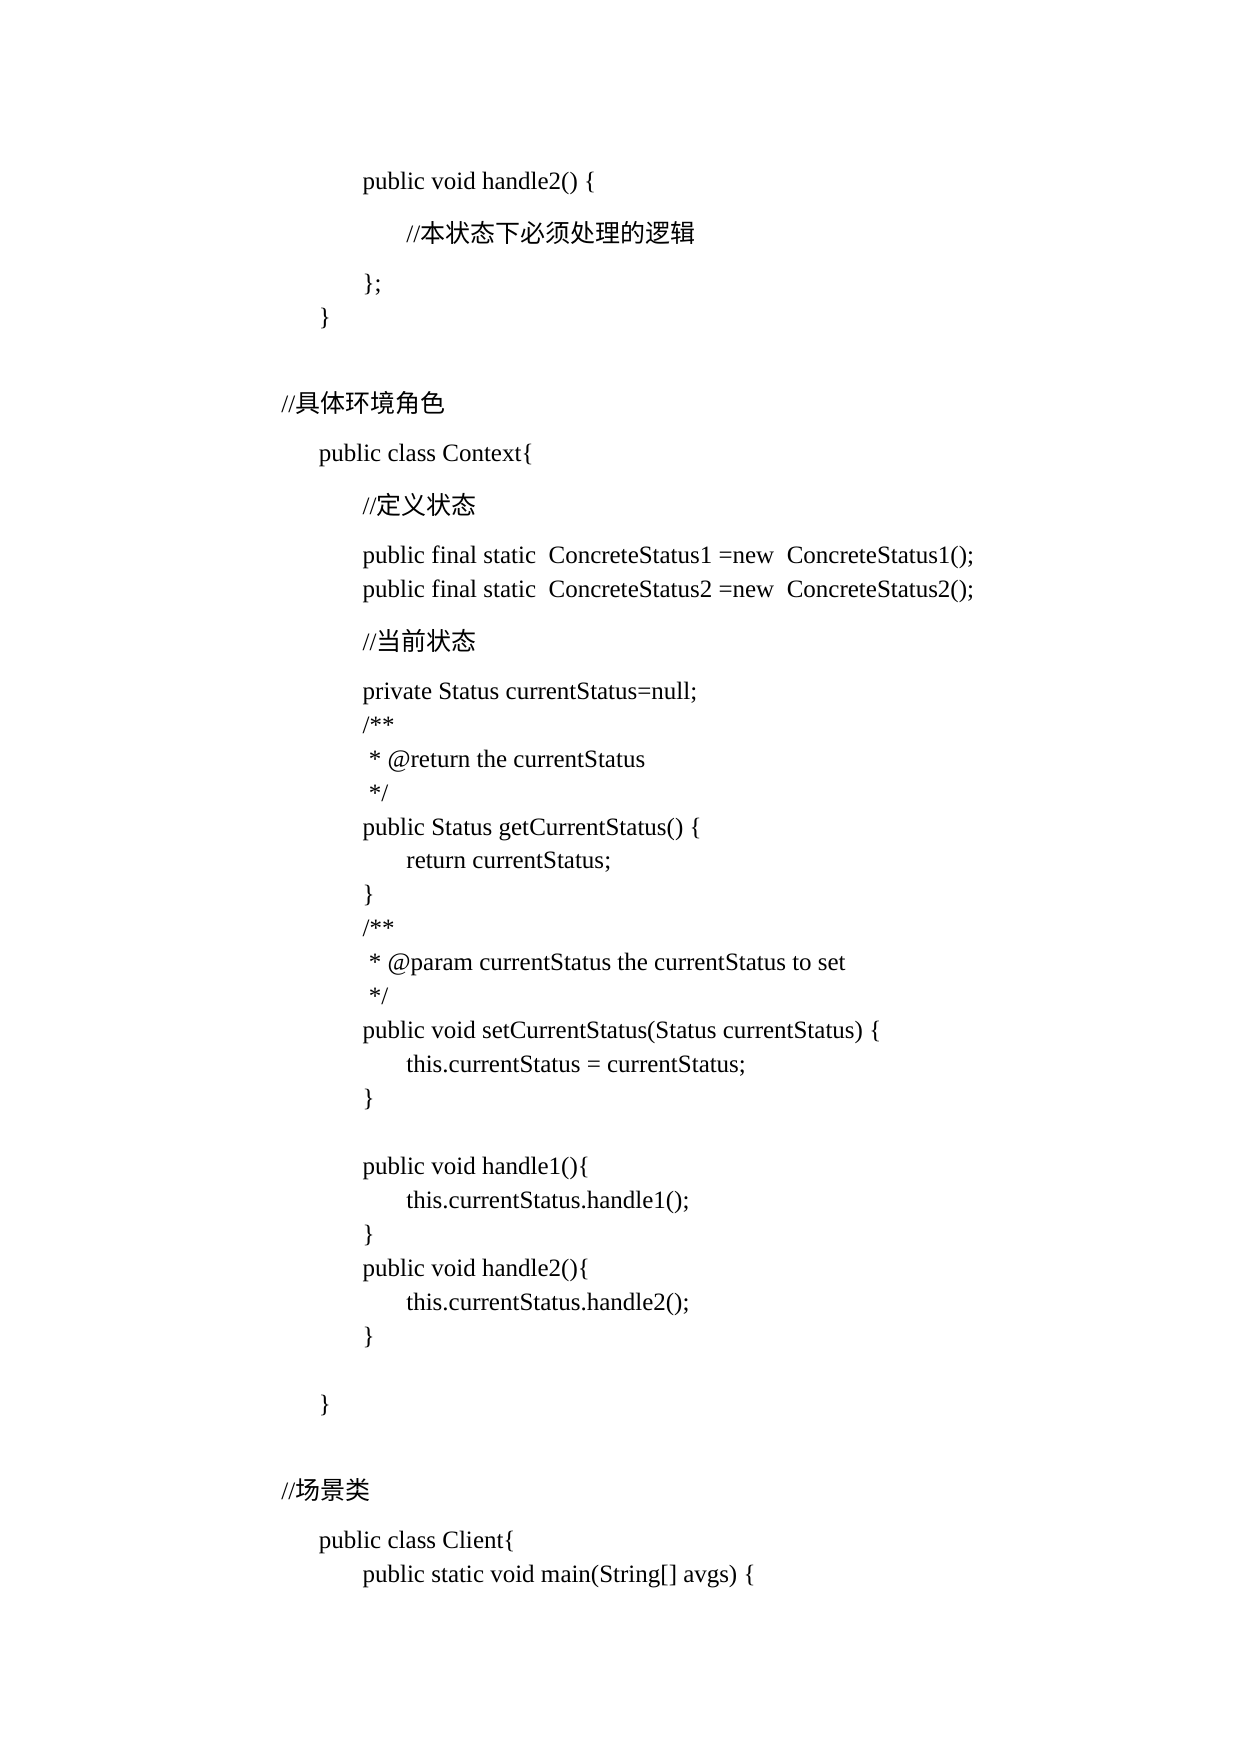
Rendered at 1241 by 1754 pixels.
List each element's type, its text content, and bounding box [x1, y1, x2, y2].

list this.currentStatus.handle1(); [231, 1183, 1053, 1217]
list //定义状态 [231, 469, 1053, 537]
list } [231, 1081, 1053, 1115]
list */ [231, 775, 1053, 809]
list this.currentStatus = currentStatus; [231, 1047, 1053, 1081]
list public static void main(String[] avgs) { [231, 1556, 1053, 1590]
list public void handle1(){ [231, 1149, 1053, 1183]
list public void setCurrentStatus(Status currentStatus) { [231, 1013, 1053, 1047]
list public void handle2(){ [231, 1251, 1053, 1284]
list //场景类 [231, 1454, 1053, 1522]
list this.currentStatus.handle2(); [231, 1284, 1053, 1318]
list //具体环境角色 [231, 368, 1053, 436]
list return currentStatus; [231, 843, 1053, 877]
list * @param currentStatus the currentStatus to set [231, 945, 1053, 979]
list public final static ConcreteStatus1 =new ConcreteStatus1(); [231, 537, 1053, 571]
list }; [231, 266, 1053, 300]
list */ [231, 979, 1053, 1013]
list } [231, 300, 1053, 334]
list } [231, 1386, 1053, 1420]
list public Status getCurrentStatus() { [231, 809, 1053, 843]
list public class Client{ [231, 1522, 1053, 1556]
list private Status currentStatus=null; [231, 673, 1053, 707]
list /** [231, 707, 1053, 741]
list public void handle2() { [231, 164, 1053, 198]
list } [231, 1318, 1053, 1352]
list } [231, 1217, 1053, 1251]
list /** [231, 911, 1053, 945]
list } [231, 877, 1053, 911]
list * @return the currentStatus [231, 741, 1053, 775]
list //本状态下必须处理的逻辑 [231, 198, 1053, 266]
list public final static ConcreteStatus2 =new ConcreteStatus2(); [231, 571, 1053, 605]
list public class Context{ [231, 436, 1053, 469]
list //当前状态 [231, 605, 1053, 673]
